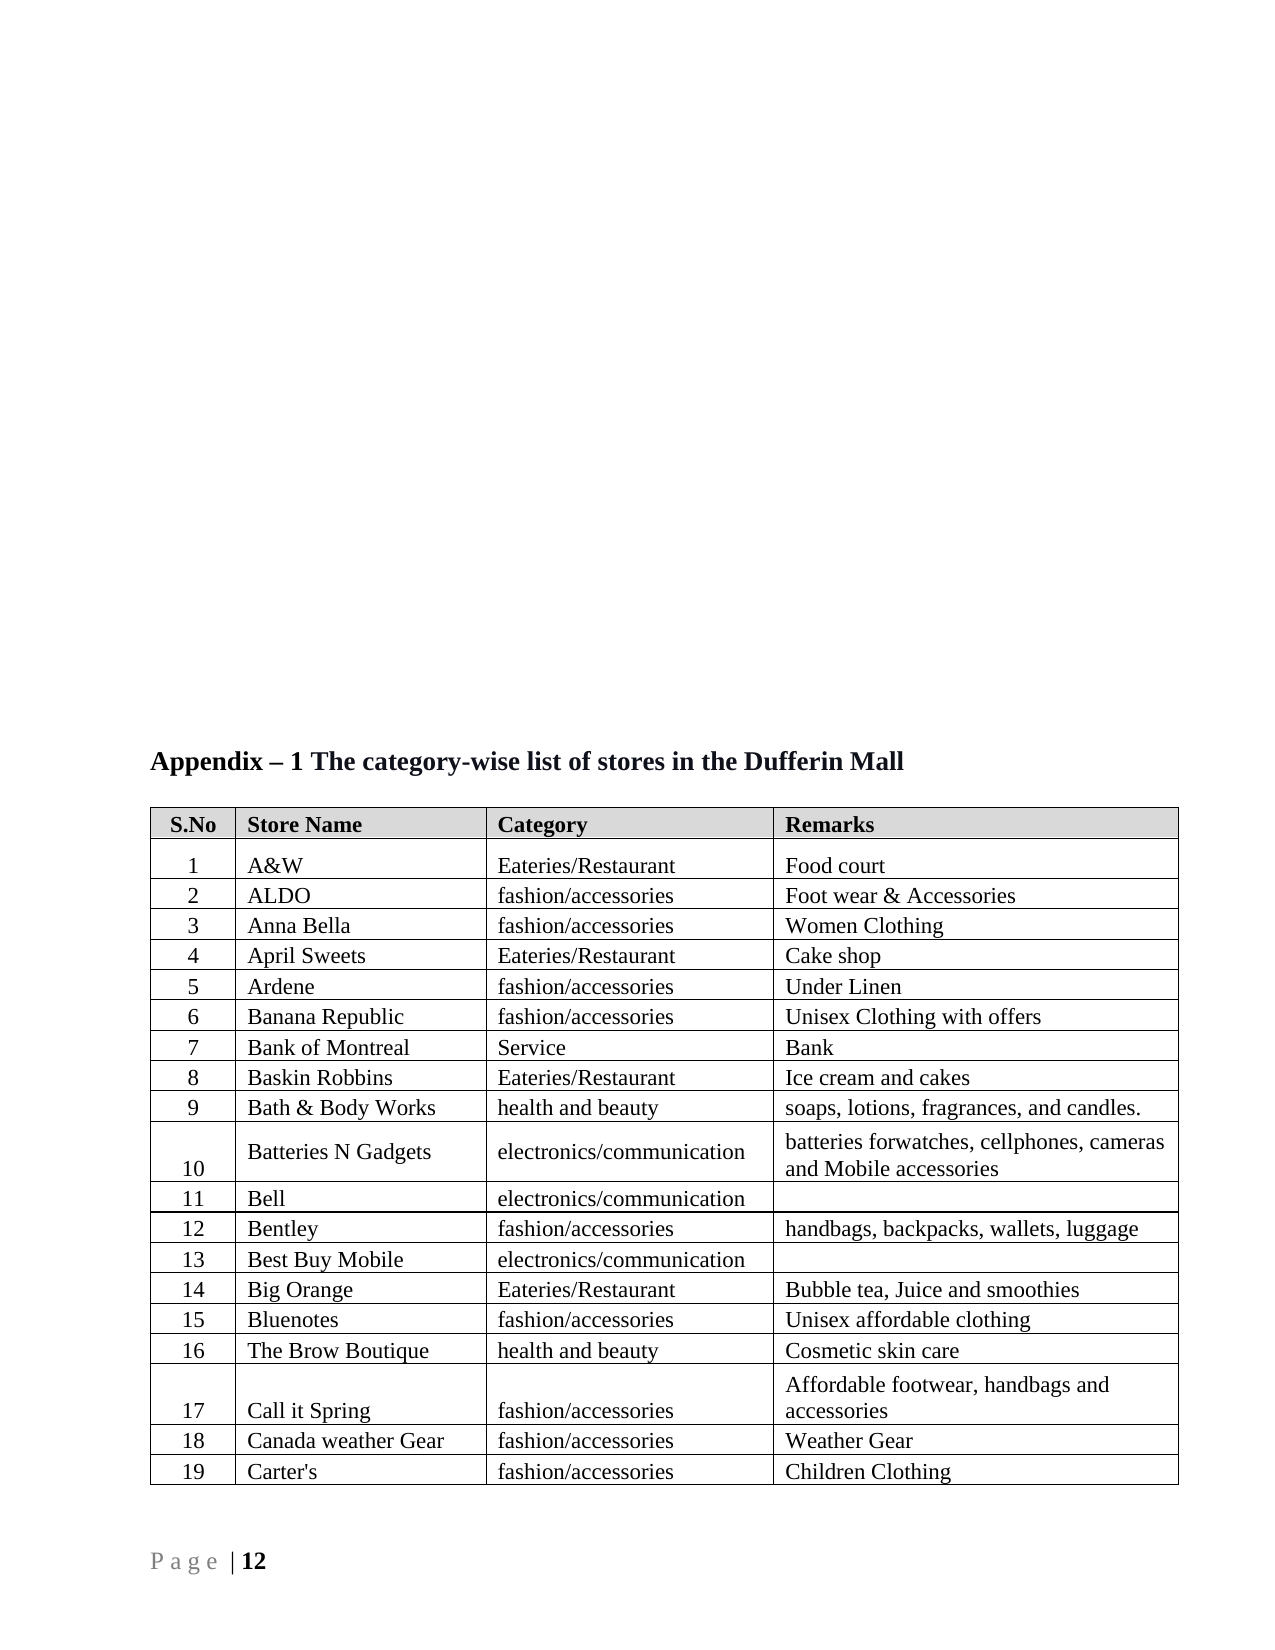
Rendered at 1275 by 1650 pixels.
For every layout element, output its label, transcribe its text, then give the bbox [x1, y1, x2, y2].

table_cell 15 [151, 1304, 235, 1333]
table_cell 7 [151, 1031, 235, 1060]
table_cell 17 [151, 1364, 235, 1424]
table_cell 1 [151, 839, 235, 878]
table_cell soaps, lotions, fragrances, and candles. [774, 1091, 1178, 1121]
table_cell Cosmetic skin care [774, 1334, 1178, 1363]
table_cell 5 [151, 970, 235, 999]
table_cell The Brow Boutique [236, 1334, 486, 1363]
table_cell Foot wear & Accessories [774, 879, 1178, 908]
table_cell Under Linen [774, 970, 1178, 999]
table_cell Unisex Clothing with offers [774, 1000, 1178, 1029]
table_cell handbags, backpacks, wallets, luggage [774, 1213, 1178, 1242]
table_cell Cake shop [774, 940, 1178, 969]
table_cell 6 [151, 1000, 235, 1029]
table_cell Bank of Montreal [236, 1031, 486, 1060]
table_cell fashion/accessories [487, 1425, 773, 1454]
table_cell 12 [151, 1213, 235, 1242]
table_header S.No [151, 808, 235, 837]
table_cell electronics/communication [487, 1122, 773, 1181]
table_cell Bluenotes [236, 1304, 486, 1333]
table_cell 13 [151, 1243, 235, 1272]
table_cell Call it Spring [236, 1364, 486, 1424]
table_cell 16 [151, 1334, 235, 1363]
table_cell ALDO [236, 879, 486, 908]
table_cell fashion/accessories [487, 970, 773, 999]
table_cell Ice cream and cakes [774, 1061, 1178, 1090]
table_cell Unisex affordable clothing [774, 1304, 1178, 1333]
table_cell Best Buy Mobile [236, 1243, 486, 1272]
table_cell Eateries/Restaurant [487, 1273, 773, 1302]
table_cell Food court [774, 839, 1178, 878]
table_cell Service [487, 1031, 773, 1060]
text Appendix – 1 The category-wise list of stores in the Dufferin Mall [150, 745, 1125, 776]
table_header Remarks [774, 808, 1178, 837]
table_cell Bank [774, 1031, 1178, 1060]
table_cell Ardene [236, 970, 486, 999]
table_cell fashion/accessories [487, 879, 773, 908]
table_cell Eateries/Restaurant [487, 839, 773, 878]
table_header Category [487, 808, 773, 837]
table_cell A&W [236, 839, 486, 878]
table_cell [774, 1182, 1178, 1211]
table_cell batteries forwatches, cellphones, cameras and Mobile accessories [774, 1122, 1178, 1181]
table_cell 3 [151, 909, 235, 939]
table_cell Anna Bella [236, 909, 486, 939]
table_cell 10 [151, 1122, 235, 1181]
table_cell Bath & Body Works [236, 1091, 486, 1121]
table_cell Women Clothing [774, 909, 1178, 939]
table_cell April Sweets [236, 940, 486, 969]
table_cell 9 [151, 1091, 235, 1121]
table_cell Affordable footwear, handbags and accessories [774, 1364, 1178, 1424]
table_header Store Name [236, 808, 486, 837]
table_cell Bentley [236, 1213, 486, 1242]
table_cell fashion/accessories [487, 1304, 773, 1333]
table_cell health and beauty [487, 1334, 773, 1363]
table_cell Big Orange [236, 1273, 486, 1302]
table_cell fashion/accessories [487, 1000, 773, 1029]
table_cell electronics/communication [487, 1182, 773, 1211]
table_cell Eateries/Restaurant [487, 940, 773, 969]
table_cell 4 [151, 940, 235, 969]
table_cell fashion/accessories [487, 1364, 773, 1424]
table_cell Bell [236, 1182, 486, 1211]
table_cell 8 [151, 1061, 235, 1090]
table_cell fashion/accessories [487, 1455, 773, 1484]
table_cell Carter's [236, 1455, 486, 1484]
table_cell health and beauty [487, 1091, 773, 1121]
table_cell fashion/accessories [487, 909, 773, 939]
table_cell fashion/accessories [487, 1213, 773, 1242]
table_cell 19 [151, 1455, 235, 1484]
table_cell Baskin Robbins [236, 1061, 486, 1090]
table_cell 14 [151, 1273, 235, 1302]
table_cell [774, 1243, 1178, 1272]
table_cell Bubble tea, Juice and smoothies [774, 1273, 1178, 1302]
table_cell Banana Republic [236, 1000, 486, 1029]
table_cell 18 [151, 1425, 235, 1454]
table_cell Eateries/Restaurant [487, 1061, 773, 1090]
table_cell Batteries N Gadgets [236, 1122, 486, 1181]
table_cell 2 [151, 879, 235, 908]
table_cell electronics/communication [487, 1243, 773, 1272]
table_cell Canada weather Gear [236, 1425, 486, 1454]
table_cell Weather Gear [774, 1425, 1178, 1454]
table_cell 11 [151, 1182, 235, 1211]
table_cell Children Clothing [774, 1455, 1178, 1484]
